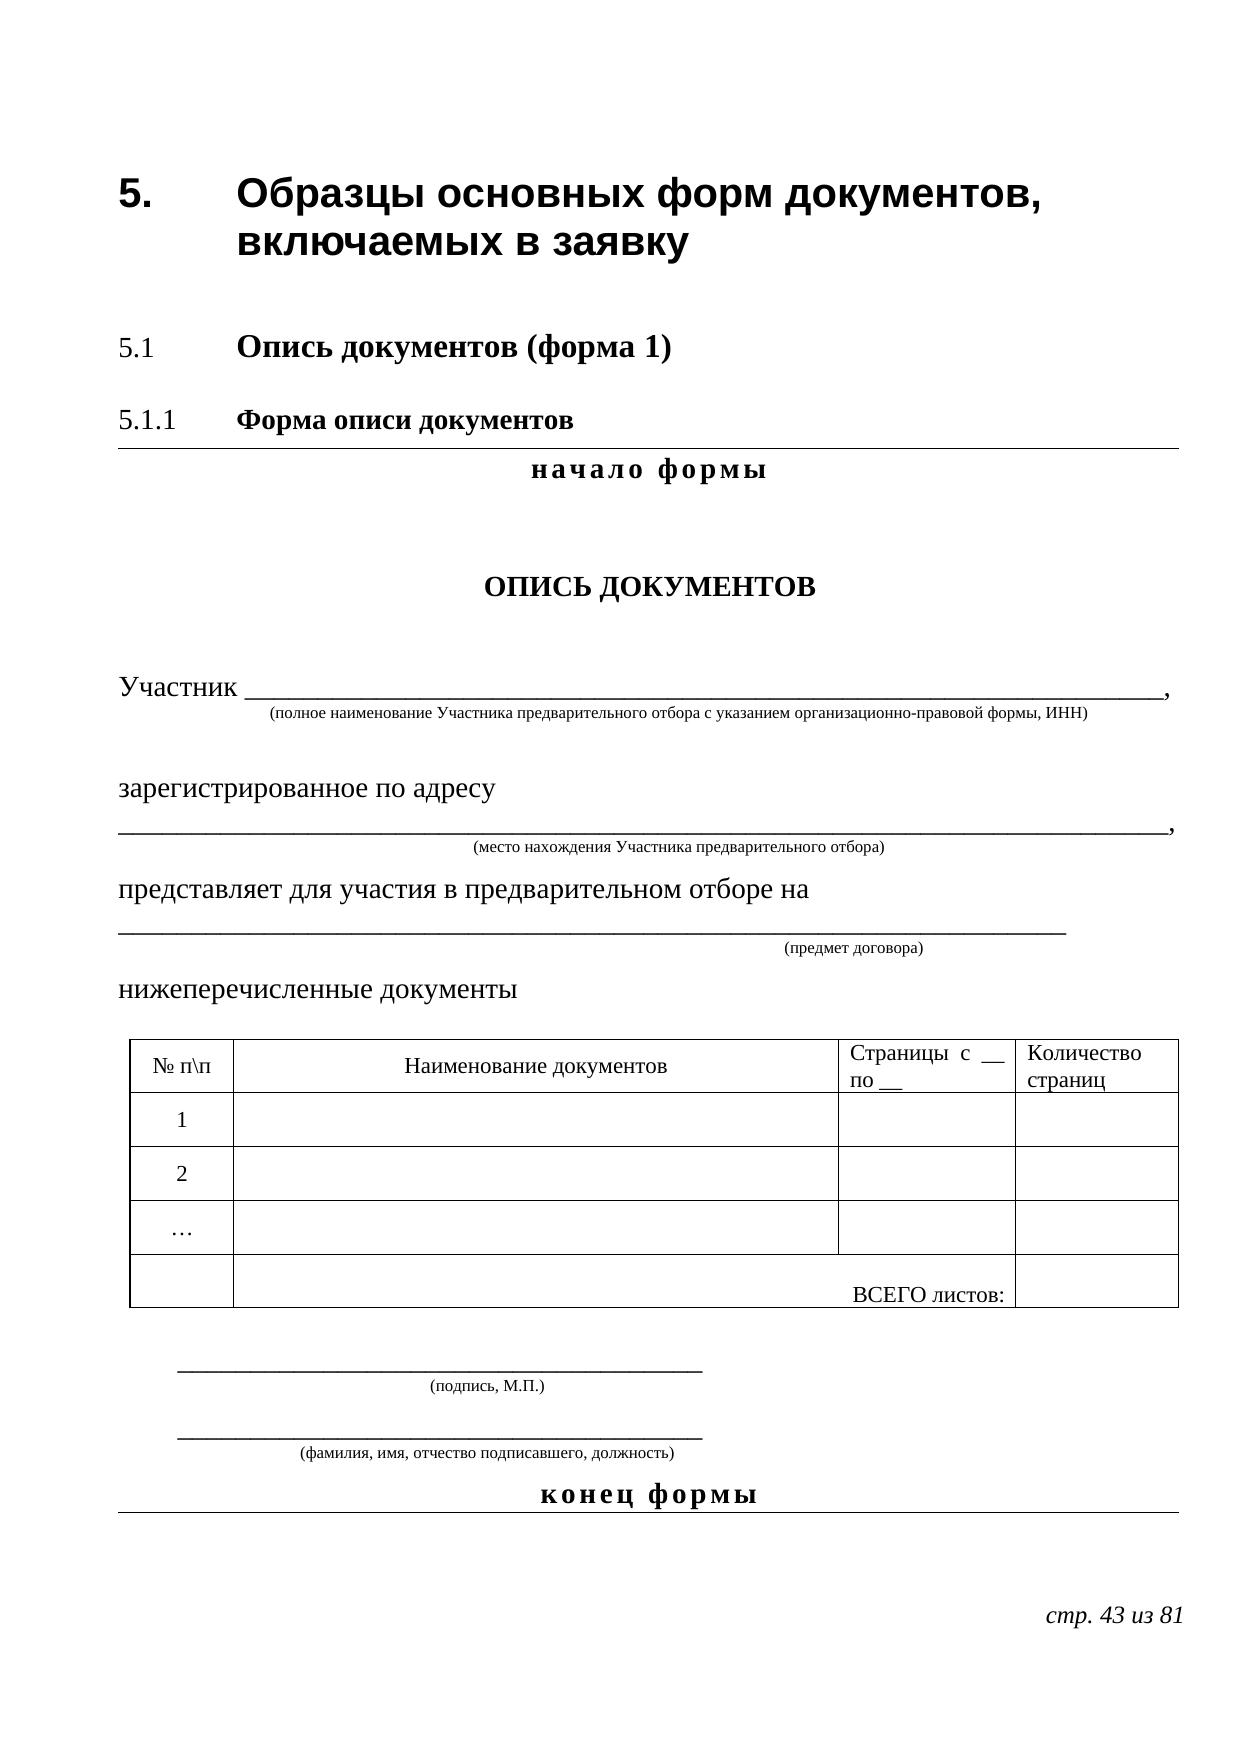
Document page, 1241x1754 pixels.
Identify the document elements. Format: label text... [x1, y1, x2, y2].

table_cell [234, 1093, 838, 1146]
text (подпись, М.П.) [118, 1375, 797, 1409]
text ____________________________________ [118, 1409, 1181, 1442]
table_header Страницы с __ по __ [839, 1040, 1015, 1092]
table_cell [234, 1201, 838, 1253]
table_cell [1016, 1201, 1178, 1253]
text (фамилия, имя, отчество подписавшего, должность) [118, 1442, 797, 1476]
table_header Наименование документов [234, 1040, 838, 1092]
table_header Количество страниц [1016, 1040, 1178, 1092]
table_cell [1016, 1093, 1178, 1146]
text (место нахождения Участника предварительного отбора) [118, 837, 1181, 871]
table_cell [839, 1093, 1015, 1146]
table_cell [234, 1147, 838, 1200]
table_cell [1016, 1255, 1178, 1307]
text начало формы [118, 449, 1179, 485]
text Участник _______________________________________________________________, [118, 669, 1181, 703]
subtitle Образцы основных форм документов, включаемых в заявку [118, 168, 1181, 264]
text представляет для участия в предварительном отборе на [118, 871, 1181, 904]
list Форма описи документов [118, 402, 1181, 436]
text зарегистрированное по адресу [118, 770, 1181, 804]
text (полное наименование Участника предварительного отбора с указанием организационно-правовой формы, ИНН) [118, 703, 1181, 737]
text (предмет договора) [118, 938, 1181, 971]
table_cell 1 [131, 1093, 233, 1146]
text _________________________________________________________________ [118, 904, 1181, 938]
text ОПИСЬ ДОКУМЕНТОВ [118, 569, 1181, 602]
table_cell [839, 1147, 1015, 1200]
table_header № п\п [131, 1040, 233, 1092]
table_cell [1016, 1147, 1178, 1200]
text нижеперечисленные документы [118, 971, 1181, 1005]
table_cell 2 [131, 1147, 233, 1200]
table_cell [839, 1201, 1015, 1253]
table_cell [131, 1255, 233, 1307]
table_cell ВСЕГО листов: [234, 1255, 1015, 1307]
text ________________________________________________________________________, [118, 804, 1181, 837]
text конец формы [118, 1476, 1179, 1512]
text ____________________________________ [118, 1342, 1181, 1375]
table_cell … [131, 1201, 233, 1253]
